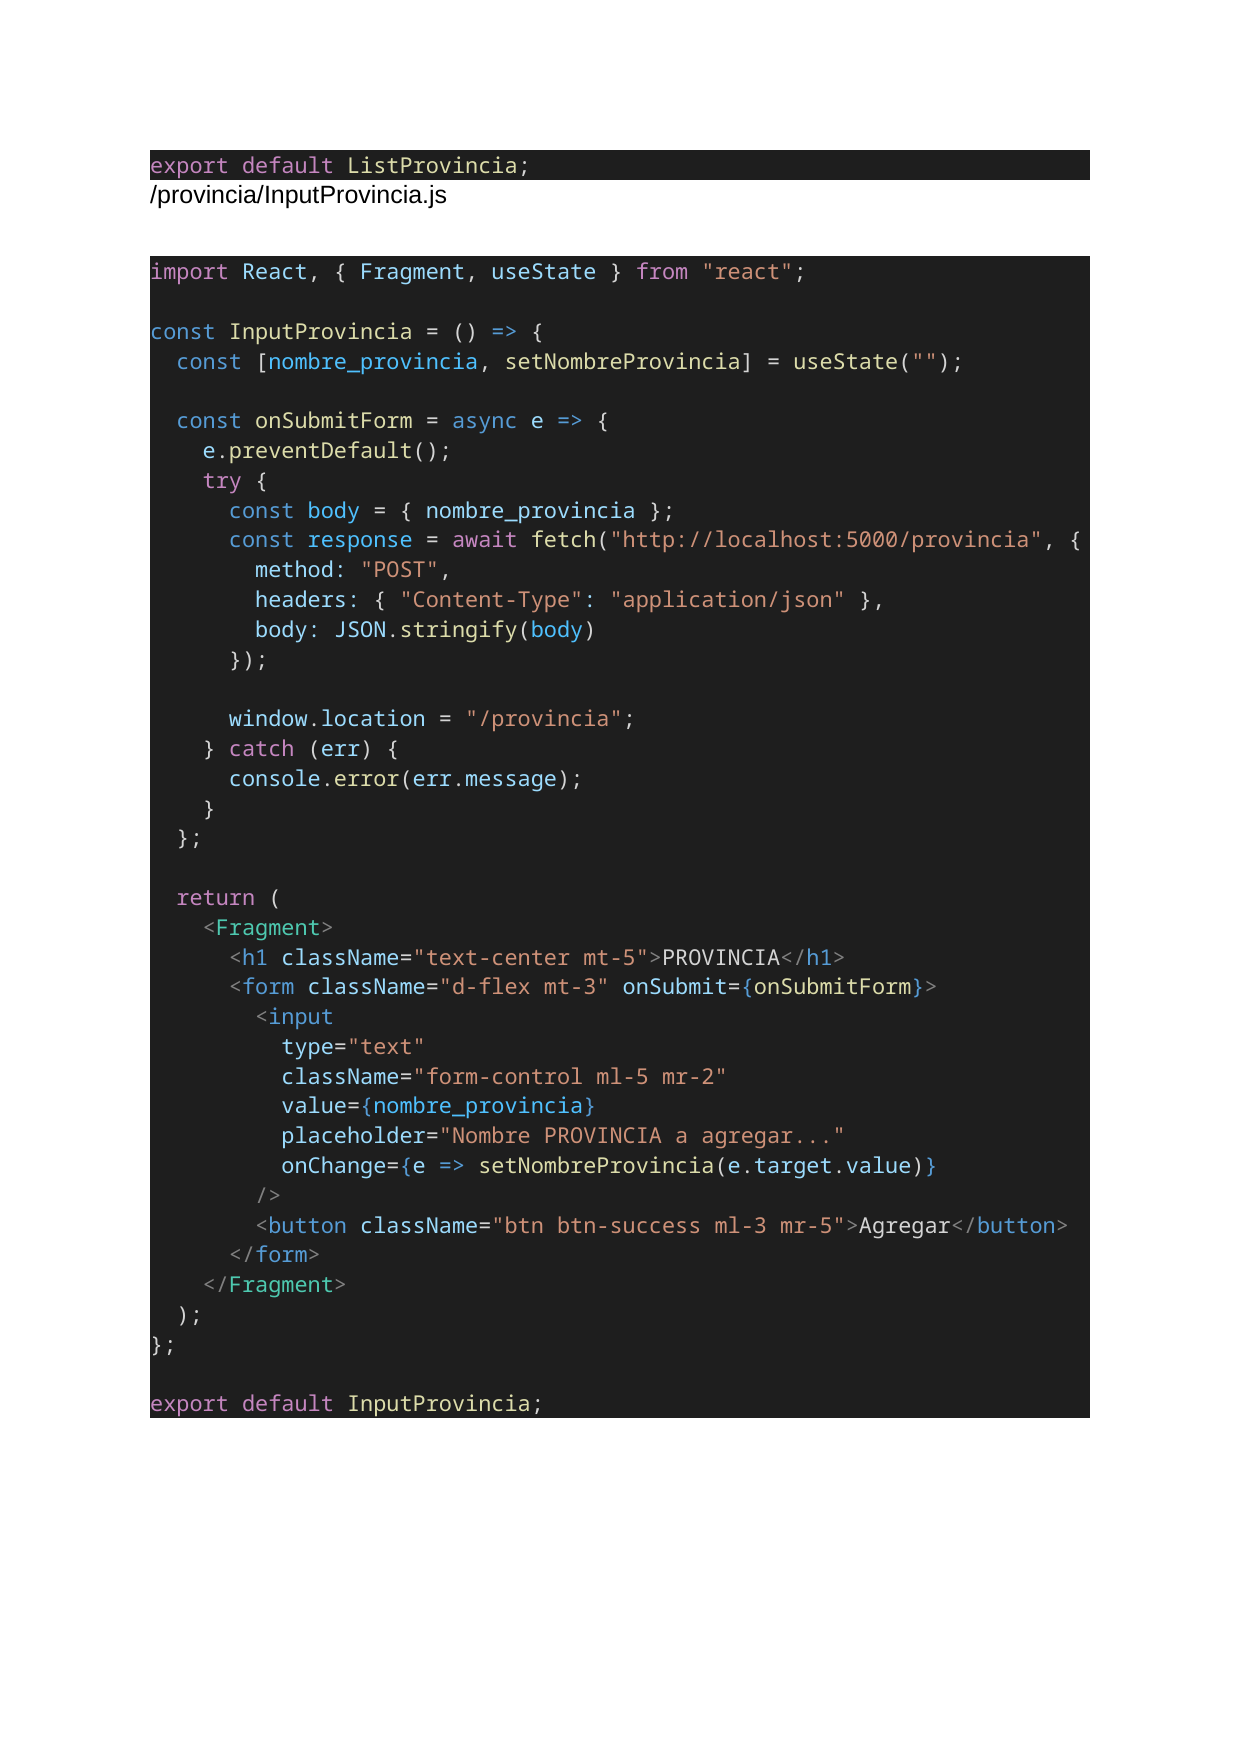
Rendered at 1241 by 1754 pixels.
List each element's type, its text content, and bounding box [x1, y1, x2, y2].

text console.error(err.message); [150, 763, 1090, 792]
text <h1 className="text-center mt-5">PROVINCIA</h1> [150, 941, 1090, 971]
text /provincia/InputProvincia.js [150, 180, 1090, 208]
text export default InputProvincia; [150, 1388, 1090, 1418]
text /> [150, 1180, 1090, 1209]
text className="form-control ml-5 mr-2" [150, 1061, 1090, 1090]
text }; [150, 1329, 1090, 1358]
text <form className="d-flex mt-3" onSubmit={onSubmitForm}> [150, 971, 1090, 1001]
text ); [150, 1299, 1090, 1329]
text <input [150, 1001, 1090, 1031]
text } [150, 792, 1090, 822]
text body: JSON.stringify(body) [150, 614, 1090, 643]
text placeholder="Nombre PROVINCIA a agregar..." [150, 1120, 1090, 1150]
text window.location = "/provincia"; [150, 703, 1090, 733]
text }); [150, 643, 1090, 673]
text import React, { Fragment, useState } from "react"; [150, 256, 1090, 286]
text export default ListProvincia; [150, 150, 1090, 180]
text headers: { "Content-Type": "application/json" }, [150, 584, 1090, 614]
text value={nombre_provincia} [150, 1090, 1090, 1120]
text const onSubmitForm = async e => { [150, 405, 1090, 435]
text onChange={e => setNombreProvincia(e.target.value)} [150, 1150, 1090, 1180]
text const InputProvincia = () => { [150, 316, 1090, 346]
text }; [150, 822, 1090, 852]
text <Fragment> [150, 912, 1090, 941]
text </Fragment> [150, 1269, 1090, 1299]
text const response = await fetch("http://localhost:5000/provincia", { [150, 524, 1090, 554]
text type="text" [150, 1031, 1090, 1061]
text e.preventDefault(); [150, 435, 1090, 465]
text } catch (err) { [150, 733, 1090, 763]
text return ( [150, 882, 1090, 912]
text </form> [150, 1239, 1090, 1269]
text const body = { nombre_provincia }; [150, 494, 1090, 524]
text const [nombre_provincia, setNombreProvincia] = useState(""); [150, 346, 1090, 375]
text method: "POST", [150, 554, 1090, 584]
text try { [150, 465, 1090, 494]
text <button className="btn btn-success ml-3 mr-5">Agregar</button> [150, 1209, 1090, 1239]
